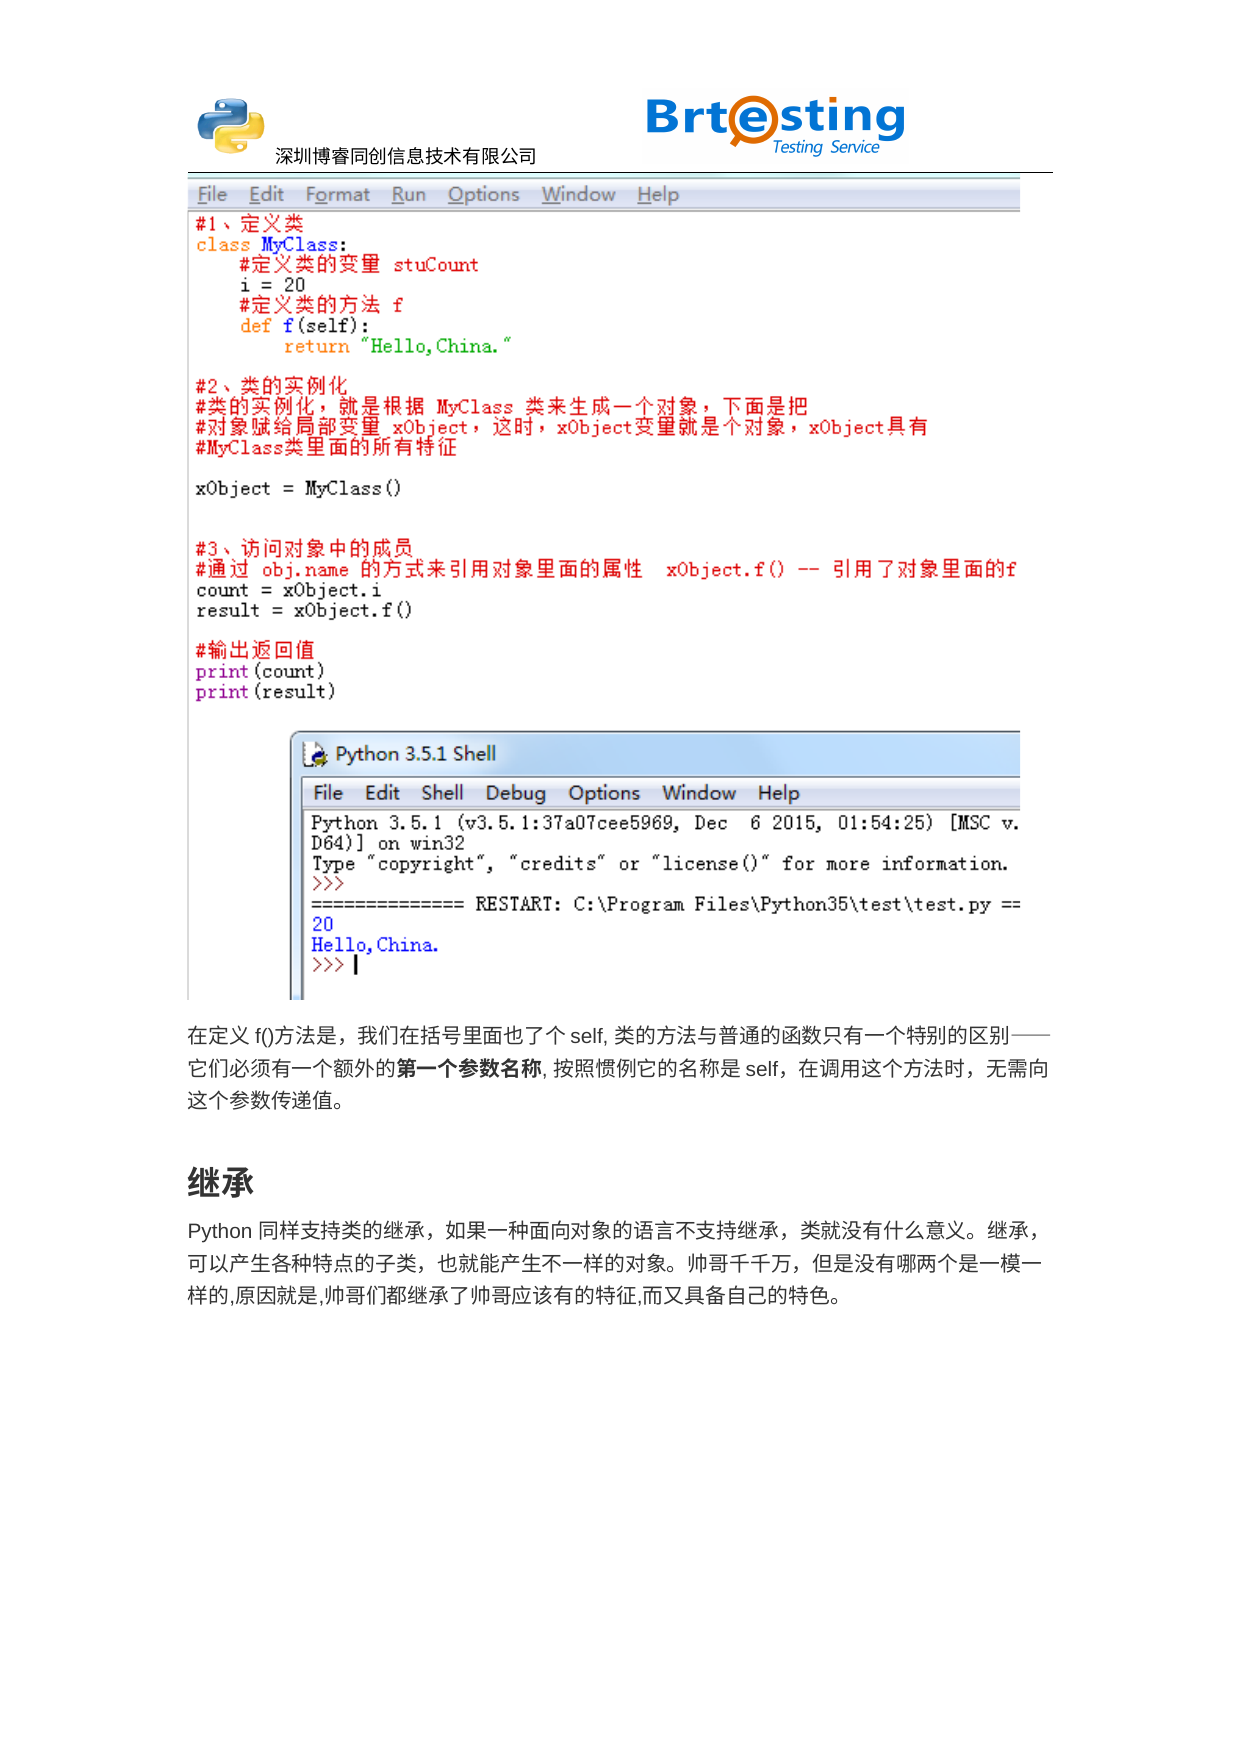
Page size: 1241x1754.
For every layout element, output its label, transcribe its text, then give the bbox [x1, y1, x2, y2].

text 在定义 f()方法是，我们在括号里面也了个self, 类的方法与普通的函数只有一个特别的区别——它们必须有一个额外的第一个参数名称, 按照惯例它的名称是 self，在调用这个方法时，无需向这个参数传递值。 [187, 1018, 1053, 1116]
text Python 同样支持类的继承，如果一种面向对象的语言不支持继承，类就没有什么意义。继承，可以产生各种特点的子类，也就能产生不一样的对象。帅哥千千万，但是没有哪两个是一模一样的,原因就是,帅哥们都继承了帅哥应该有的特征,而又具备自己的特色。 [187, 1213, 1053, 1311]
picture [642, 88, 909, 164]
text 继承 [187, 1148, 1053, 1213]
picture [187, 173, 1021, 1000]
picture [187, 88, 275, 164]
